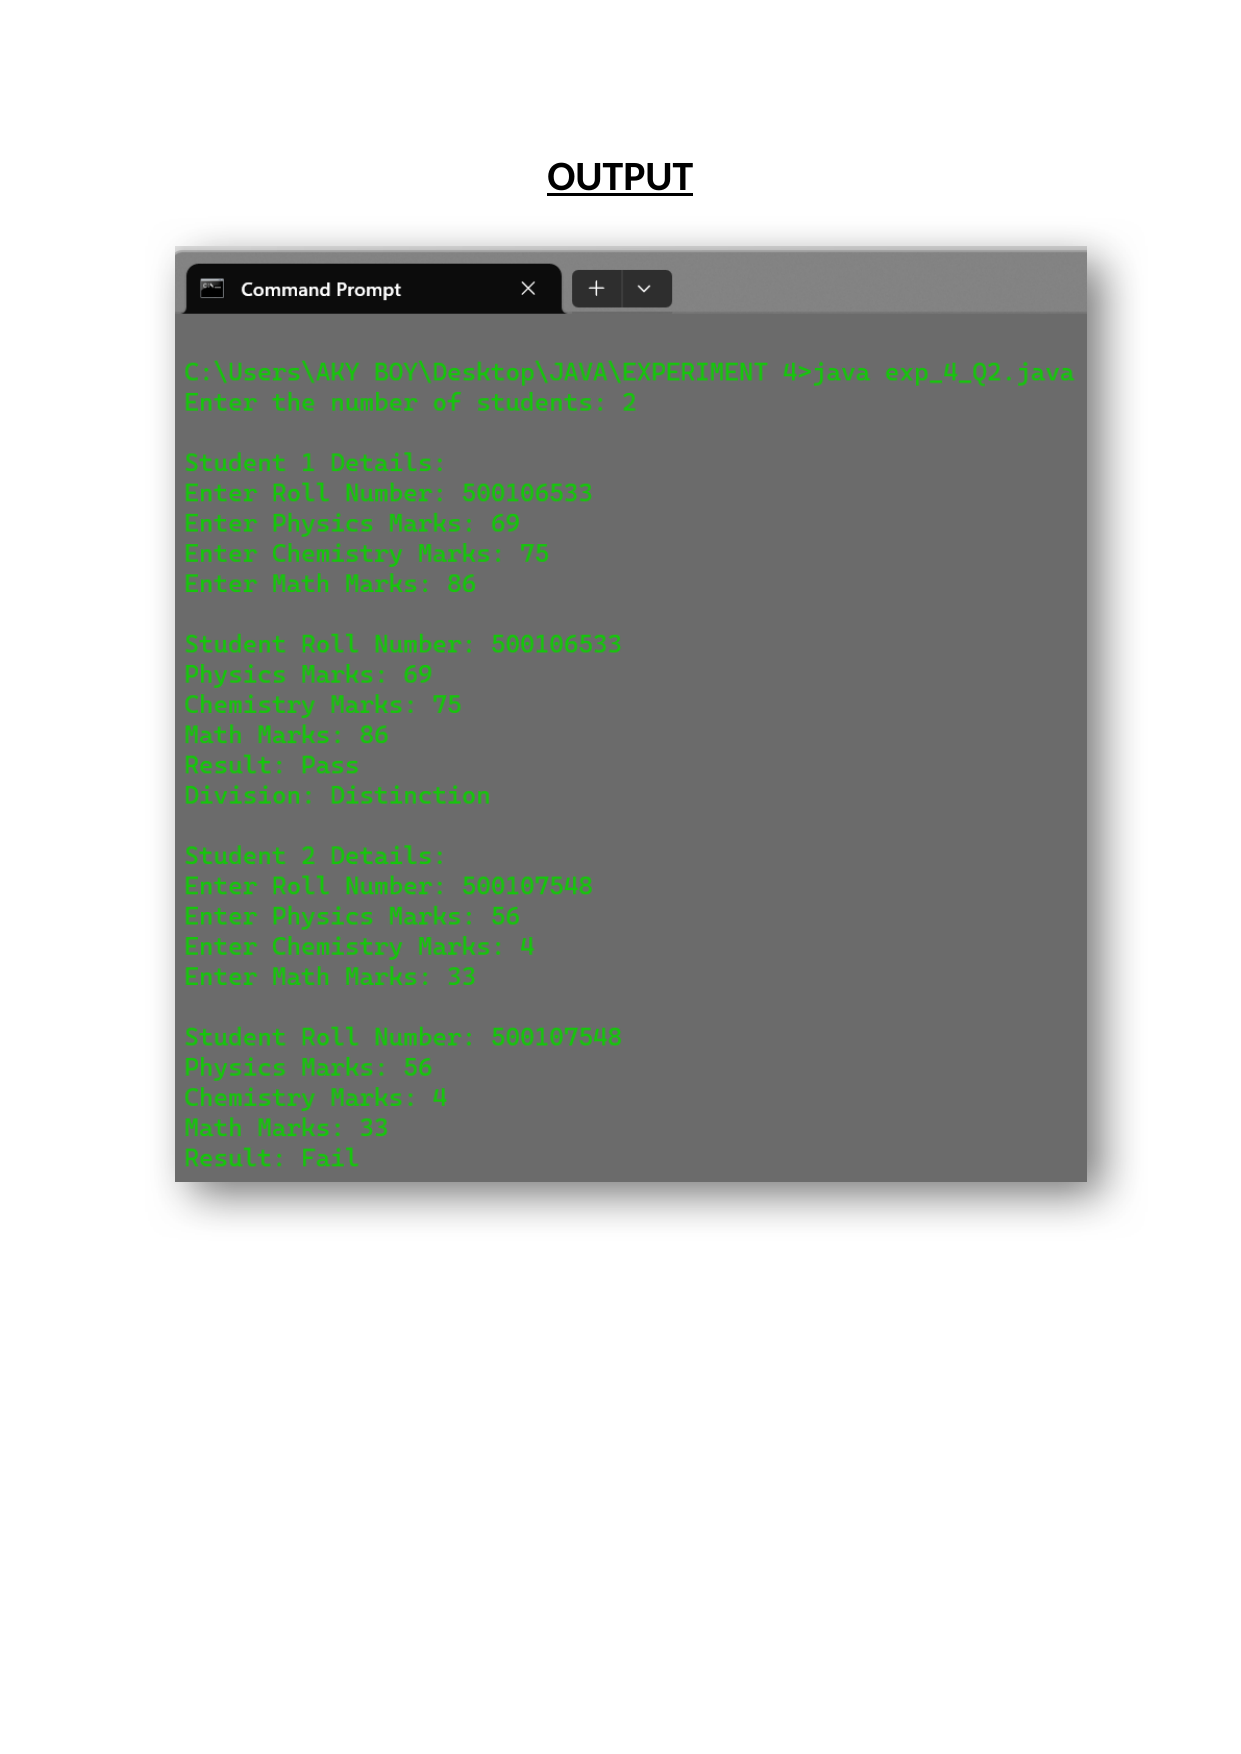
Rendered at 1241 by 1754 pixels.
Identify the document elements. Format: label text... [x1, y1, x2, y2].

text OUTPUT [150, 150, 1090, 201]
picture [175, 246, 1087, 1182]
